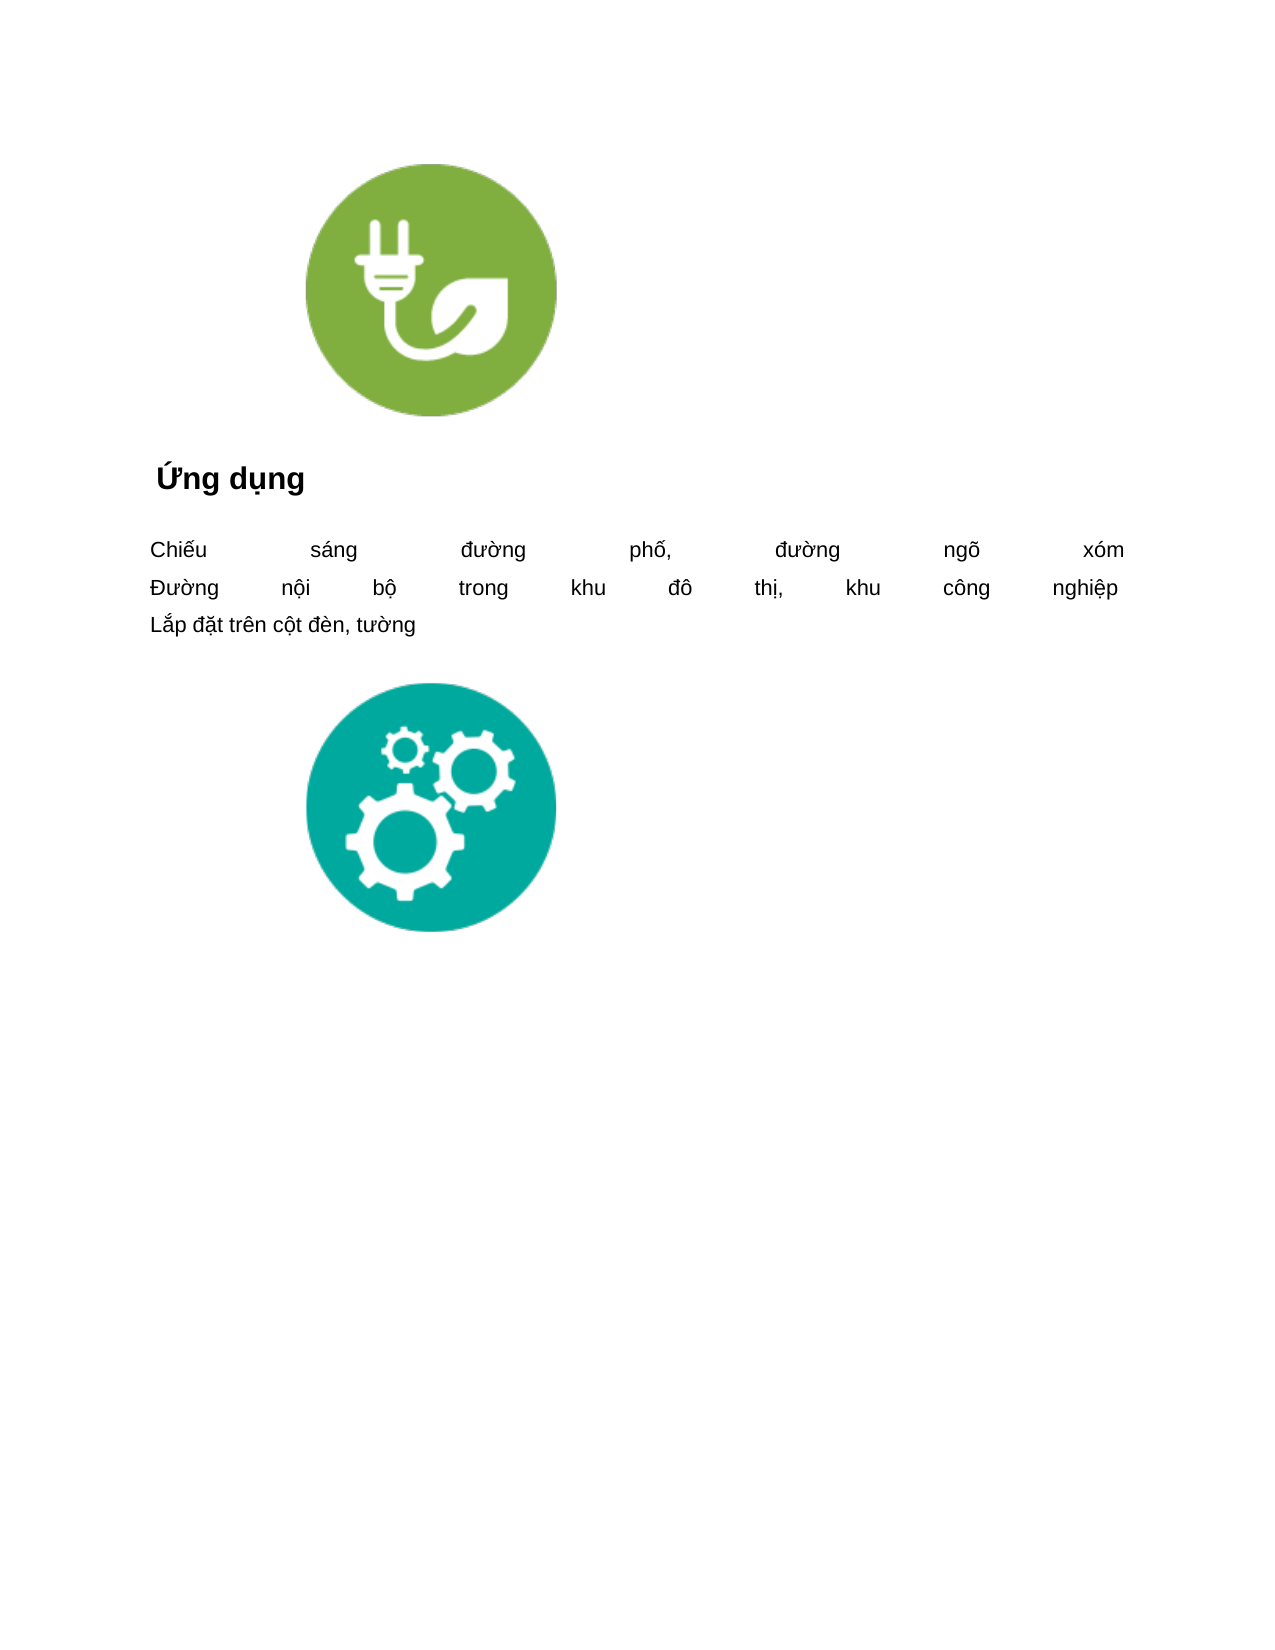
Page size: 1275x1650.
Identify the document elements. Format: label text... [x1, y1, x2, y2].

picture [150, 150, 713, 432]
picture [150, 666, 713, 948]
text Ứng dụng [150, 460, 1125, 496]
text Chiếu sáng đường phố, đường ngõ xóm Đường nội bộ trong khu đô thị, khu công nghiệp Lắp đặt trên cột đèn, tường [150, 525, 1125, 638]
